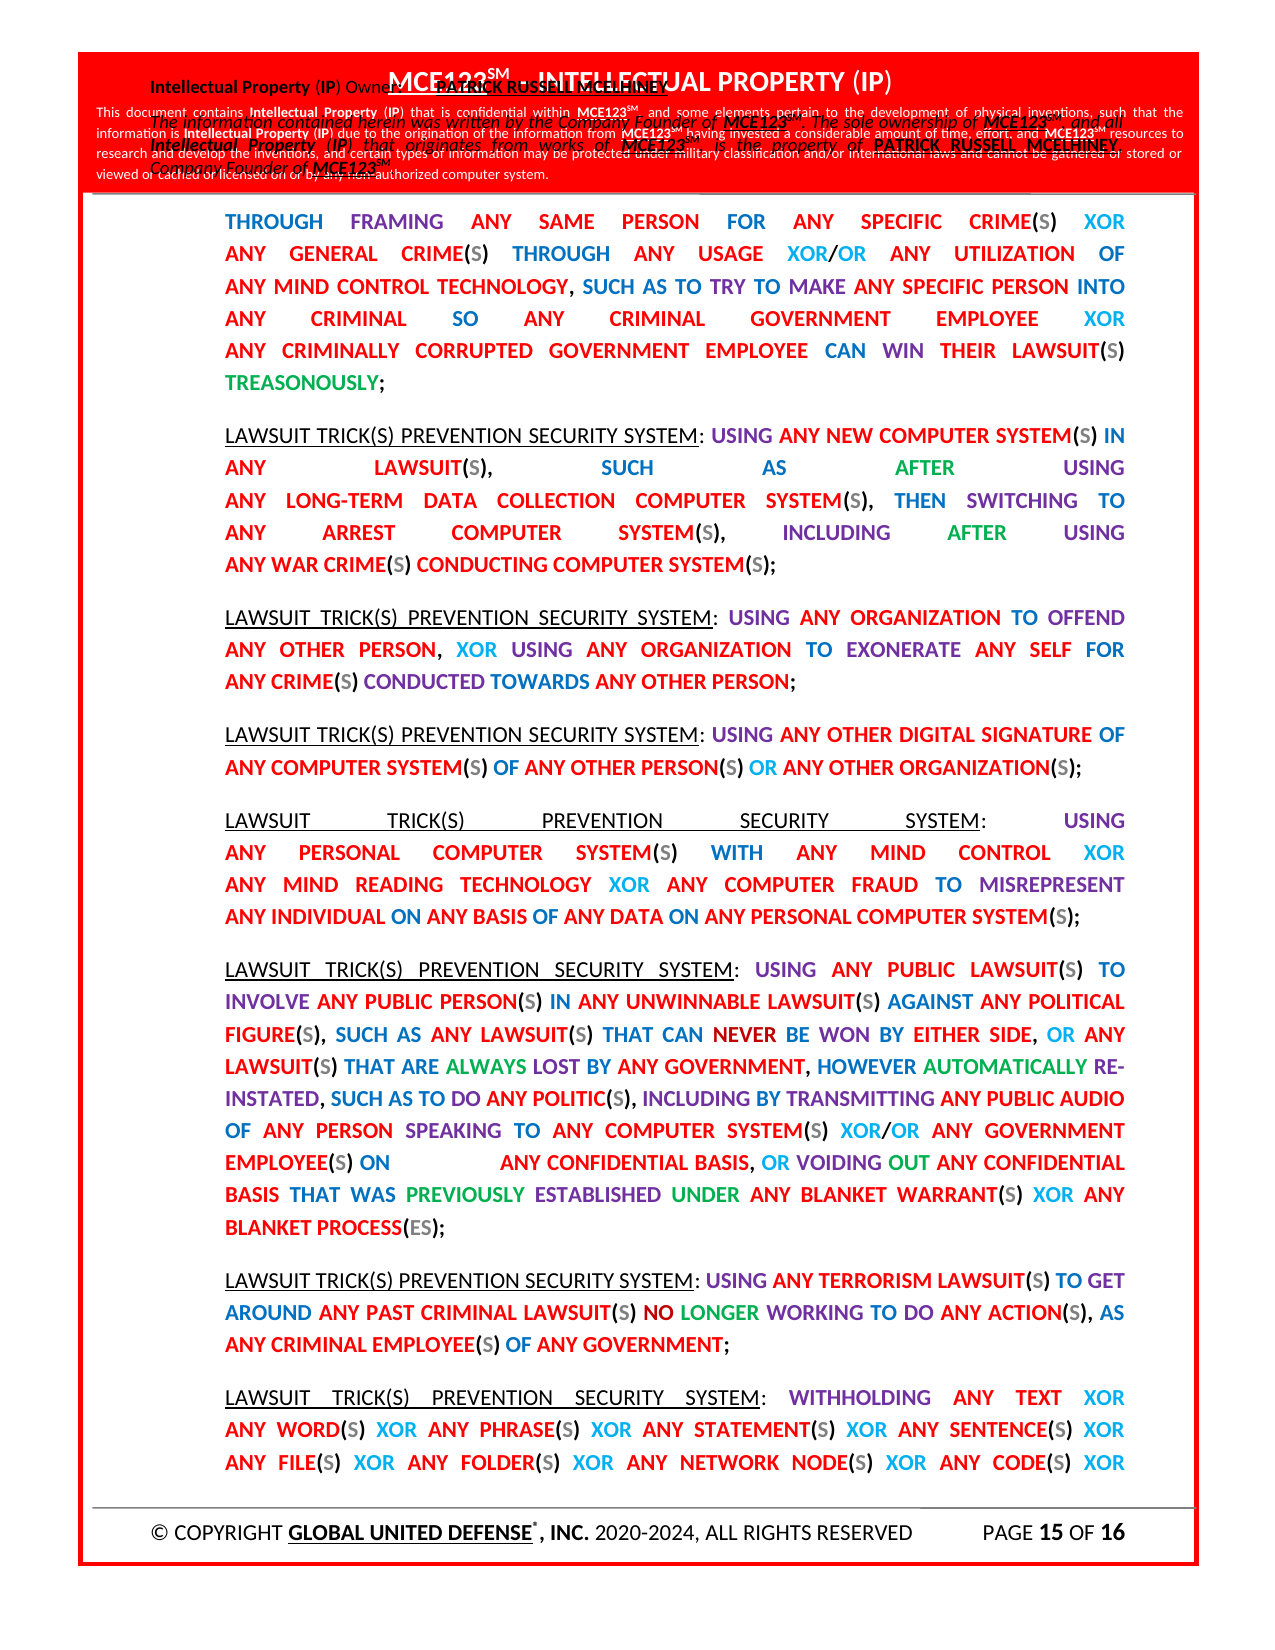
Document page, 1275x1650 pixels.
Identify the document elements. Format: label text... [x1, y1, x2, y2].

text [225, 1383, 1125, 1476]
text LAWSUIT TRICK(S) PREVENTION SECURITY SYSTEM: USING ANY ORGANIZATION TO OFFEND ANY OTHER PERSON, XOR USING ANY ORGANIZATION TO EXONERATE ANY SELF FOR ANY CRIME(S) CONDUCTED TOWARDS ANY OTHER PERSON; [225, 603, 1125, 696]
text LAWSUIT TRICK(S) PREVENTION SECURITY SYSTEM: USING ANY PUBLIC LAWSUIT(S) TO INVOLVE ANY PUBLIC PERSON(S) IN ANY UNWINNABLE LAWSUIT(S) AGAINST ANY POLITICAL FIGURE(S), SUCH AS ANY LAWSUIT(S) THAT CAN NEVER BE WON BY EITHER SIDE, OR ANY LAWSUIT(S) THAT ARE ALWAYS LOST BY ANY GOVERNMENT, HOWEVER AUTOMATICALLY RE-INSTATED, SUCH AS TO DO ANY POLITIC(S), INCLUDING BY TRANSMITTING ANY PUBLIC AUDIO OF ANY PERSON SPEAKING TO ANY COMPUTER SYSTEM(S) XOR/OR ANY GOVERNMENT EMPLOYEE(S) ON ANY CONFIDENTIAL BASIS, OR VOIDING OUT ANY CONFIDENTIAL BASIS THAT WAS PREVIOUSLY ESTABLISHED UNDER ANY BLANKET WARRANT(S) XOR ANY BLANKET PROCESS(ES); [225, 955, 1125, 1241]
text LAWSUIT TRICK(S) PREVENTION SECURITY SYSTEM: USING ANY PERSONAL COMPUTER SYSTEM(S) WITH ANY MIND CONTROL XOR ANY MIND READING TECHNOLOGY XOR ANY COMPUTER FRAUD TO MISREPRESENT ANY INDIVIDUAL ON ANY BASIS OF ANY DATA ON ANY PERSONAL COMPUTER SYSTEM(S); [225, 806, 1125, 930]
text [225, 207, 1125, 396]
text LAWSUIT TRICK(S) PREVENTION SECURITY SYSTEM: USING ANY TERRORISM LAWSUIT(S) TO GET AROUND ANY PAST CRIMINAL LAWSUIT(S) NO LONGER WORKING TO DO ANY ACTION(S), AS ANY CRIMINAL EMPLOYEE(S) OF ANY GOVERNMENT; [225, 1266, 1125, 1358]
text LAWSUIT TRICK(S) PREVENTION SECURITY SYSTEM: USING ANY OTHER DIGITAL SIGNATURE OF ANY COMPUTER SYSTEM(S) OF ANY OTHER PERSON(S) OR ANY OTHER ORGANIZATION(S); [225, 721, 1125, 781]
text LAWSUIT TRICK(S) PREVENTION SECURITY SYSTEM: USING ANY NEW COMPUTER SYSTEM(S) IN ANY LAWSUIT(S), SUCH AS AFTER USING ANY LONG-TERM DATA COLLECTION COMPUTER SYSTEM(S), THEN SWITCHING TO ANY ARREST COMPUTER SYSTEM(S), INCLUDING AFTER USING ANY WAR CRIME(S) CONDUCTING COMPUTER SYSTEM(S); [225, 421, 1125, 578]
